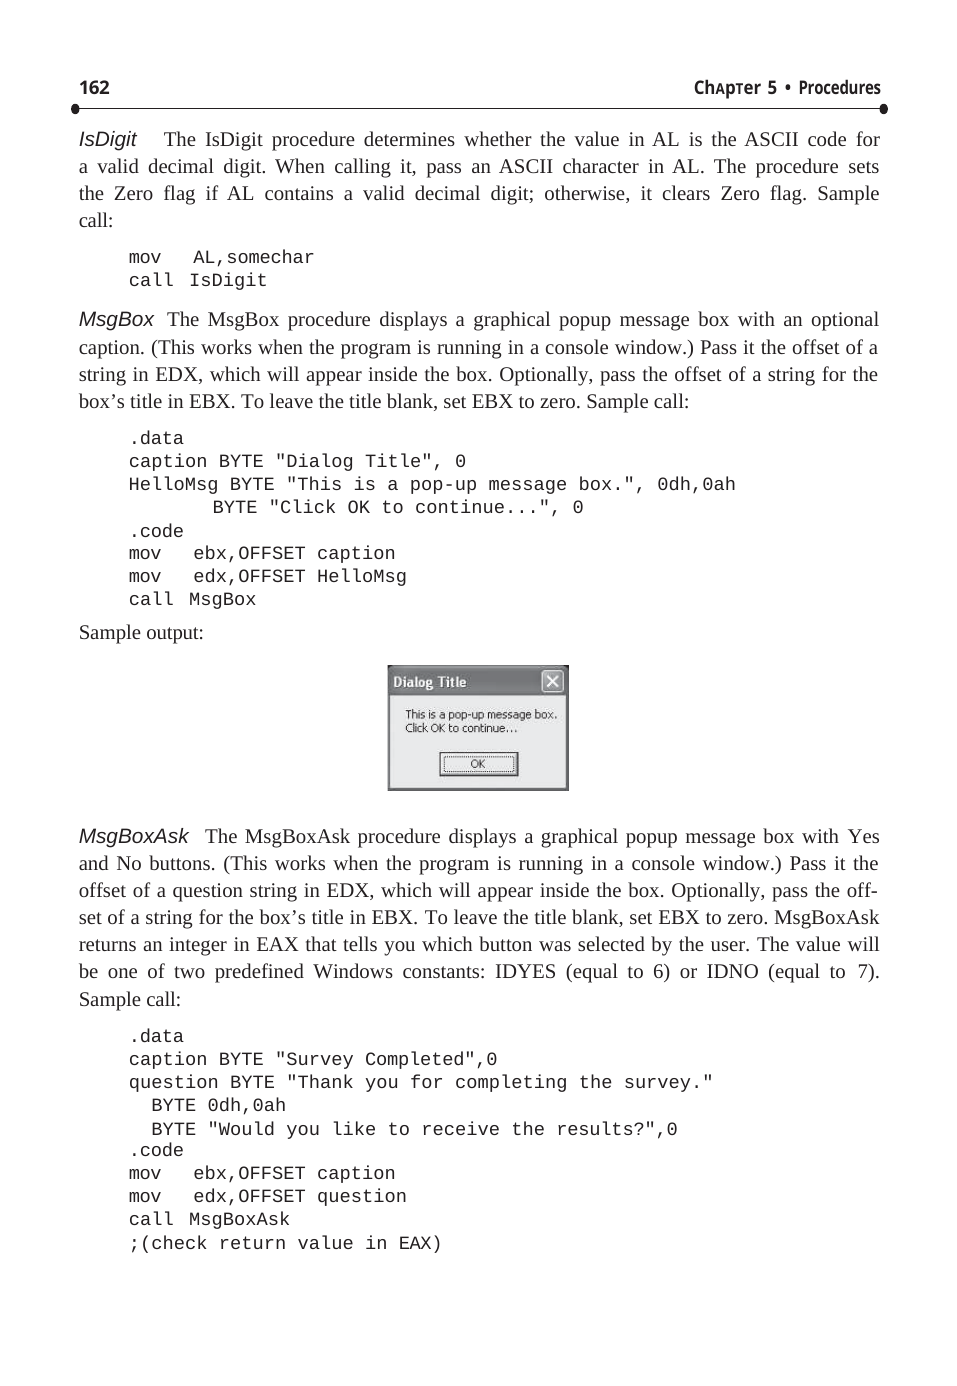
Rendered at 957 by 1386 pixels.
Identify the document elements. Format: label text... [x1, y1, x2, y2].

text mov AL,somechar call IsDigit [128, 248, 318, 292]
text mov ebx,OFFSET caption mov edx,OFFSET question call MsgBoxAsk [128, 1164, 408, 1231]
text MsgBox The MsgBox procedure displays a graphical popup message box with an optional caption. (This works when the program is running in a console window.) Pass it the offset of a string in EDX, which will appear inside the box. Optionally, pass the offset of a string for the box’s title in EBX. To leave the title blank, set EBX to zero. Sample call: [78, 307, 880, 413]
text mov ebx,OFFSET caption mov edx,OFFSET HelloMsg call MsgBox [128, 543, 408, 611]
text BYTE "Would you like to receive the results?",0 [151, 1118, 883, 1139]
text HelloMsg BYTE "This is a pop-up message box.", 0dh,0ah BYTE "Click OK to continue...", 0 [128, 475, 747, 519]
text IsDigit The IsDigit procedure determines whether the value in AL is the ASCII code for a valid decimal digit. When calling it, pass an ASCII character in AL. The procedure sets the Zero flag if AL contains a valid decimal digit; otherwise, it clears Zero flag. Sample call: [78, 127, 880, 232]
text caption BYTE "Dialog Title", 0 [128, 452, 883, 473]
text .data [128, 429, 883, 450]
text .data [128, 1027, 883, 1048]
text caption BYTE "Survey Completed",0 [128, 1050, 883, 1071]
text MsgBoxAsk The MsgBoxAsk procedure displays a graphical popup message box with Yes and No buttons. (This works when the program is running in a console window.) Pass it the offset of a question string in EDX, which will appear inside the box. Optionally, pass the off- set of a string for the box’s title in EBX. To leave the title blank, set EBX to zero. MsgBoxAsk returns an integer in EAX that tells you which button was selected by the user. The value will be one of two predefined Windows constants: IDYES (equal to 6) or IDNO (equal to 7). Sample call: [78, 823, 880, 1011]
text .code [128, 521, 883, 542]
picture [387, 665, 569, 791]
text .code [128, 1141, 883, 1162]
text ;(check return value in EAX) [128, 1233, 883, 1254]
text question BYTE "Thank you for completing the survey." BYTE 0dh,0ah [128, 1073, 747, 1117]
text Sample output: [78, 620, 883, 644]
